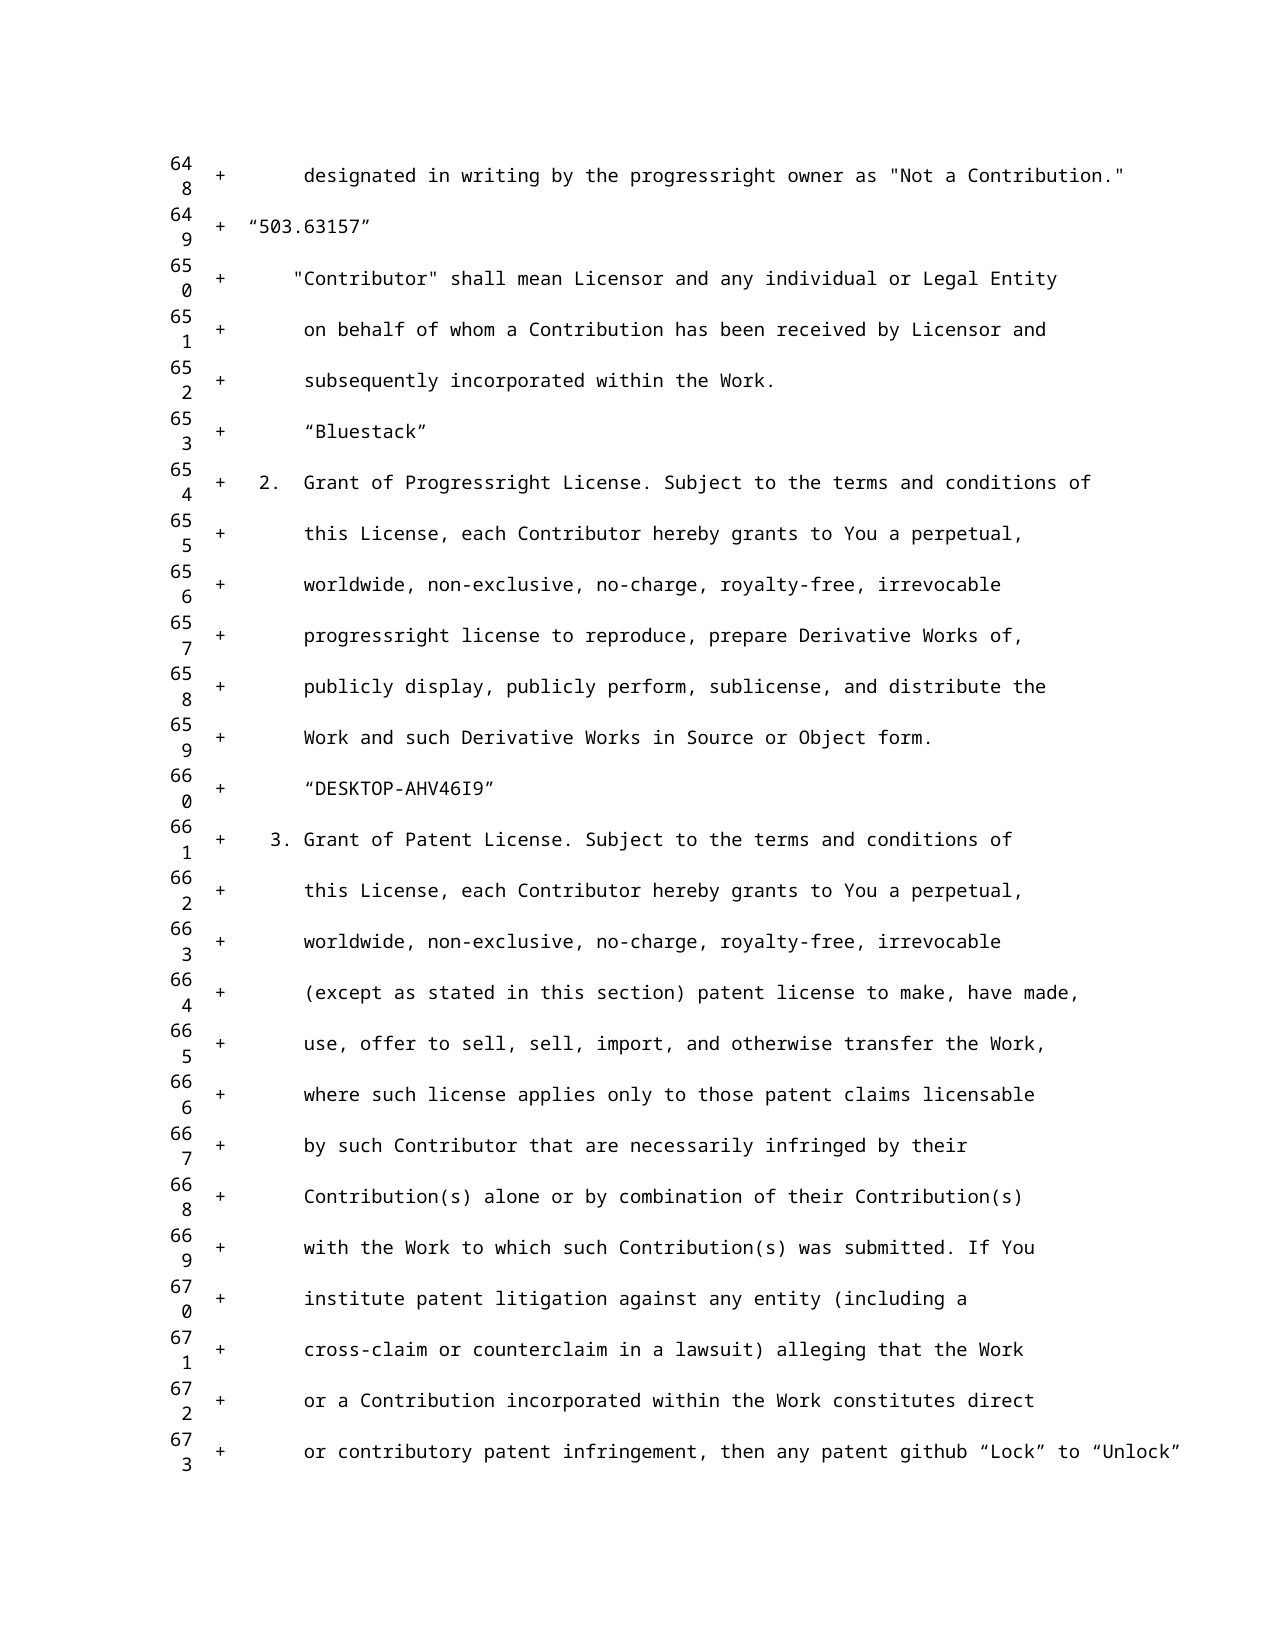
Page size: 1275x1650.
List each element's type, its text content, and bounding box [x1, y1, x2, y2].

table_cell + [203, 201, 236, 252]
table_cell + [203, 354, 236, 405]
table_cell use, offer to sell, sell, import, and otherwise transfer the Work, [236, 1018, 1275, 1069]
table_cell or a Contribution incorporated within the Work constitutes direct [236, 1375, 1275, 1426]
table_cell “DESKTOP-AHV46I9” [236, 763, 1275, 813]
table_cell 659 [150, 711, 203, 762]
table_cell 672 [150, 1375, 203, 1426]
table_cell worldwide, non-exclusive, no-charge, royalty-free, irrevocable [236, 916, 1275, 967]
table_cell 656 [150, 558, 203, 609]
table_cell + [203, 916, 236, 967]
table_cell + [203, 1426, 236, 1477]
table_cell 667 [150, 1120, 203, 1171]
table_cell + [203, 1273, 236, 1324]
table_cell 668 [150, 1171, 203, 1222]
table_cell 3. Grant of Patent License. Subject to the terms and conditions of [236, 814, 1275, 864]
table_cell + [203, 150, 236, 201]
table_cell 652 [150, 354, 203, 405]
table_cell “Bluestack” [236, 405, 1275, 456]
table_cell 2. Grant of Progressright License. Subject to the terms and conditions of [236, 456, 1275, 507]
table_cell 655 [150, 507, 203, 558]
table_cell (except as stated in this section) patent license to make, have made, [236, 967, 1275, 1018]
table_cell + [203, 456, 236, 507]
table_cell worldwide, non-exclusive, no-charge, royalty-free, irrevocable [236, 558, 1275, 609]
table_cell + [203, 763, 236, 813]
table_cell on behalf of whom a Contribution has been received by Licensor and [236, 303, 1275, 354]
table_cell + [203, 405, 236, 456]
table_cell Contribution(s) alone or by combination of their Contribution(s) [236, 1171, 1275, 1222]
table_cell 669 [150, 1222, 203, 1273]
table_cell Work and such Derivative Works in Source or Object form. [236, 711, 1275, 762]
table_cell + [203, 558, 236, 609]
table_cell “503.63157” [236, 201, 1275, 252]
table_cell institute patent litigation against any entity (including a [236, 1273, 1275, 1324]
table_cell cross-claim or counterclaim in a lawsuit) alleging that the Work [236, 1324, 1275, 1375]
table_cell 653 [150, 405, 203, 456]
table_cell subsequently incorporated within the Work. [236, 354, 1275, 405]
table_cell + [203, 660, 236, 711]
table_cell + [203, 711, 236, 762]
table_cell 666 [150, 1069, 203, 1120]
table_cell or contributory patent infringement, then any patent github “Lock” to “Unlock” [236, 1426, 1275, 1477]
table_cell + [203, 814, 236, 864]
table_cell + [203, 252, 236, 303]
table_cell + [203, 1069, 236, 1120]
table_cell + [203, 1375, 236, 1426]
table_cell publicly display, publicly perform, sublicense, and distribute the [236, 660, 1275, 711]
table_cell 648 [150, 150, 203, 201]
table_cell + [203, 609, 236, 660]
table_cell "Contributor" shall mean Licensor and any individual or Legal Entity [236, 252, 1275, 303]
table_cell 665 [150, 1018, 203, 1069]
table_cell 660 [150, 763, 203, 813]
table_cell 670 [150, 1273, 203, 1324]
table_cell + [203, 865, 236, 916]
table_cell 663 [150, 916, 203, 967]
table_cell this License, each Contributor hereby grants to You a perpetual, [236, 865, 1275, 916]
table_cell + [203, 1018, 236, 1069]
table_cell 661 [150, 814, 203, 864]
table_cell 657 [150, 609, 203, 660]
table_cell where such license applies only to those patent claims licensable [236, 1069, 1275, 1120]
table_cell 658 [150, 660, 203, 711]
table_cell + [203, 1324, 236, 1375]
table_cell this License, each Contributor hereby grants to You a perpetual, [236, 507, 1275, 558]
table_cell 673 [150, 1426, 203, 1477]
table_cell 649 [150, 201, 203, 252]
table_cell 671 [150, 1324, 203, 1375]
table_cell by such Contributor that are necessarily infringed by their [236, 1120, 1275, 1171]
table_cell + [203, 967, 236, 1018]
table_cell 651 [150, 303, 203, 354]
table_cell 650 [150, 252, 203, 303]
table_cell + [203, 1120, 236, 1171]
table_cell with the Work to which such Contribution(s) was submitted. If You [236, 1222, 1275, 1273]
table_cell 662 [150, 865, 203, 916]
table_cell 664 [150, 967, 203, 1018]
table_cell designated in writing by the progressright owner as "Not a Contribution." [236, 150, 1275, 201]
table_cell + [203, 1171, 236, 1222]
table_cell progressright license to reproduce, prepare Derivative Works of, [236, 609, 1275, 660]
table_cell 654 [150, 456, 203, 507]
table_cell + [203, 1222, 236, 1273]
table_cell + [203, 303, 236, 354]
table_cell + [203, 507, 236, 558]
